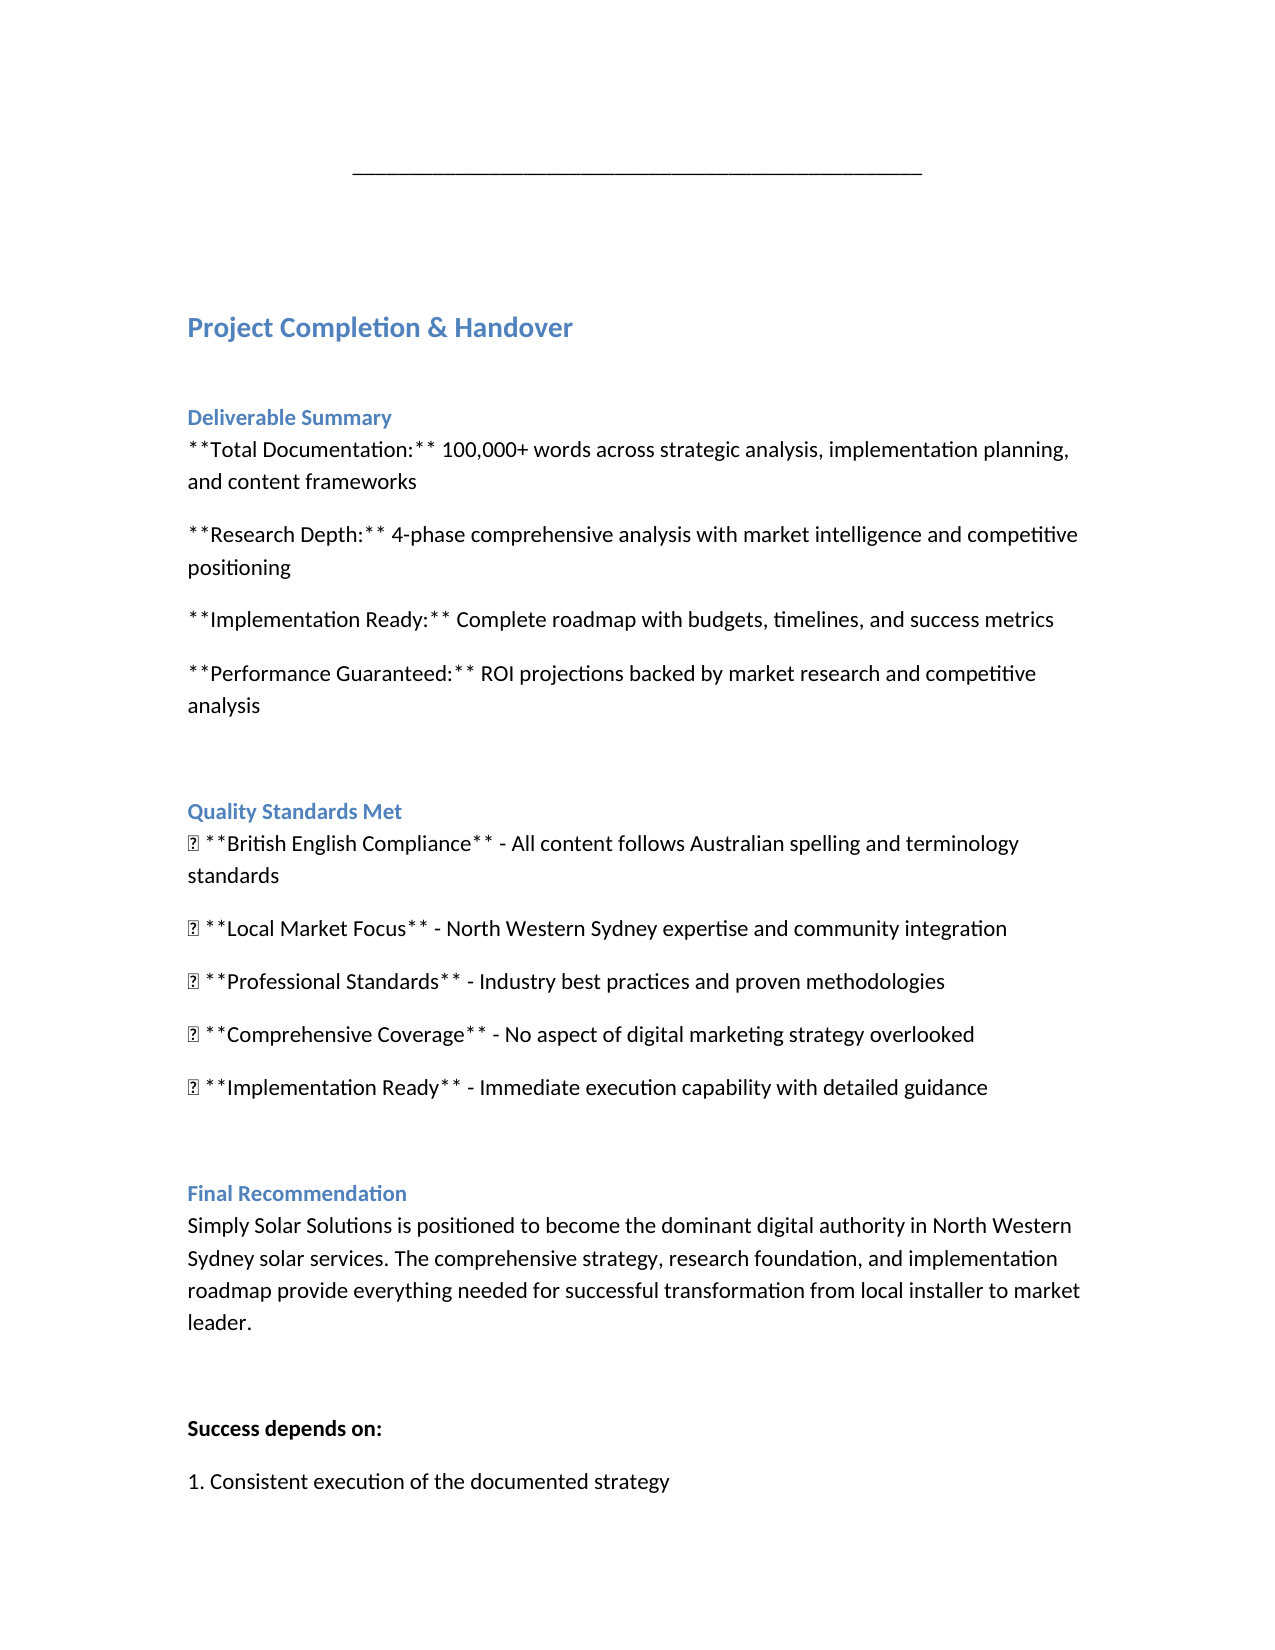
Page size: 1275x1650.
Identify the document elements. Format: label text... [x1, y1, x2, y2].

text ✅ **Comprehensive Coverage** - No aspect of digital marketing strategy overlooked [187, 1020, 1087, 1048]
text **Implementation Ready:** Complete roadmap with budgets, timelines, and success metrics [187, 606, 1087, 634]
text Success depends on: [187, 1414, 1087, 1442]
text **Total Documentation:** 100,000+ words across strategic analysis, implementation planning, and content frameworks [187, 435, 1087, 495]
text **Performance Guaranteed:** ROI projections backed by market research and competitive analysis [187, 659, 1087, 719]
text ✅ **Implementation Ready** - Immediate execution capability with detailed guidance [187, 1073, 1087, 1101]
subtitle Final Recommendation [187, 1179, 1087, 1207]
text ✅ **Local Market Focus** - North Western Sydney expertise and community integration [187, 914, 1087, 942]
text 1. Consistent execution of the documented strategy [187, 1467, 1087, 1495]
text ✅ **British English Compliance** - All content follows Australian spelling and terminology standards [187, 829, 1087, 889]
text Simply Solar Solutions is positioned to become the dominant digital authority in North Western Sydney solar services. The comprehensive strategy, research foundation, and implementation roadmap provide everything needed for successful transformation from local installer to market leader. [187, 1212, 1087, 1336]
text ✅ **Professional Standards** - Industry best practices and proven methodologies [187, 967, 1087, 995]
subtitle Deliverable Summary [187, 403, 1087, 431]
subtitle Quality Standards Met [187, 797, 1087, 825]
text __________________________________________________ [187, 150, 1087, 178]
subtitle Project Completion & Handover [187, 309, 1087, 345]
text **Research Depth:** 4-phase comprehensive analysis with market intelligence and competitive positioning [187, 520, 1087, 581]
